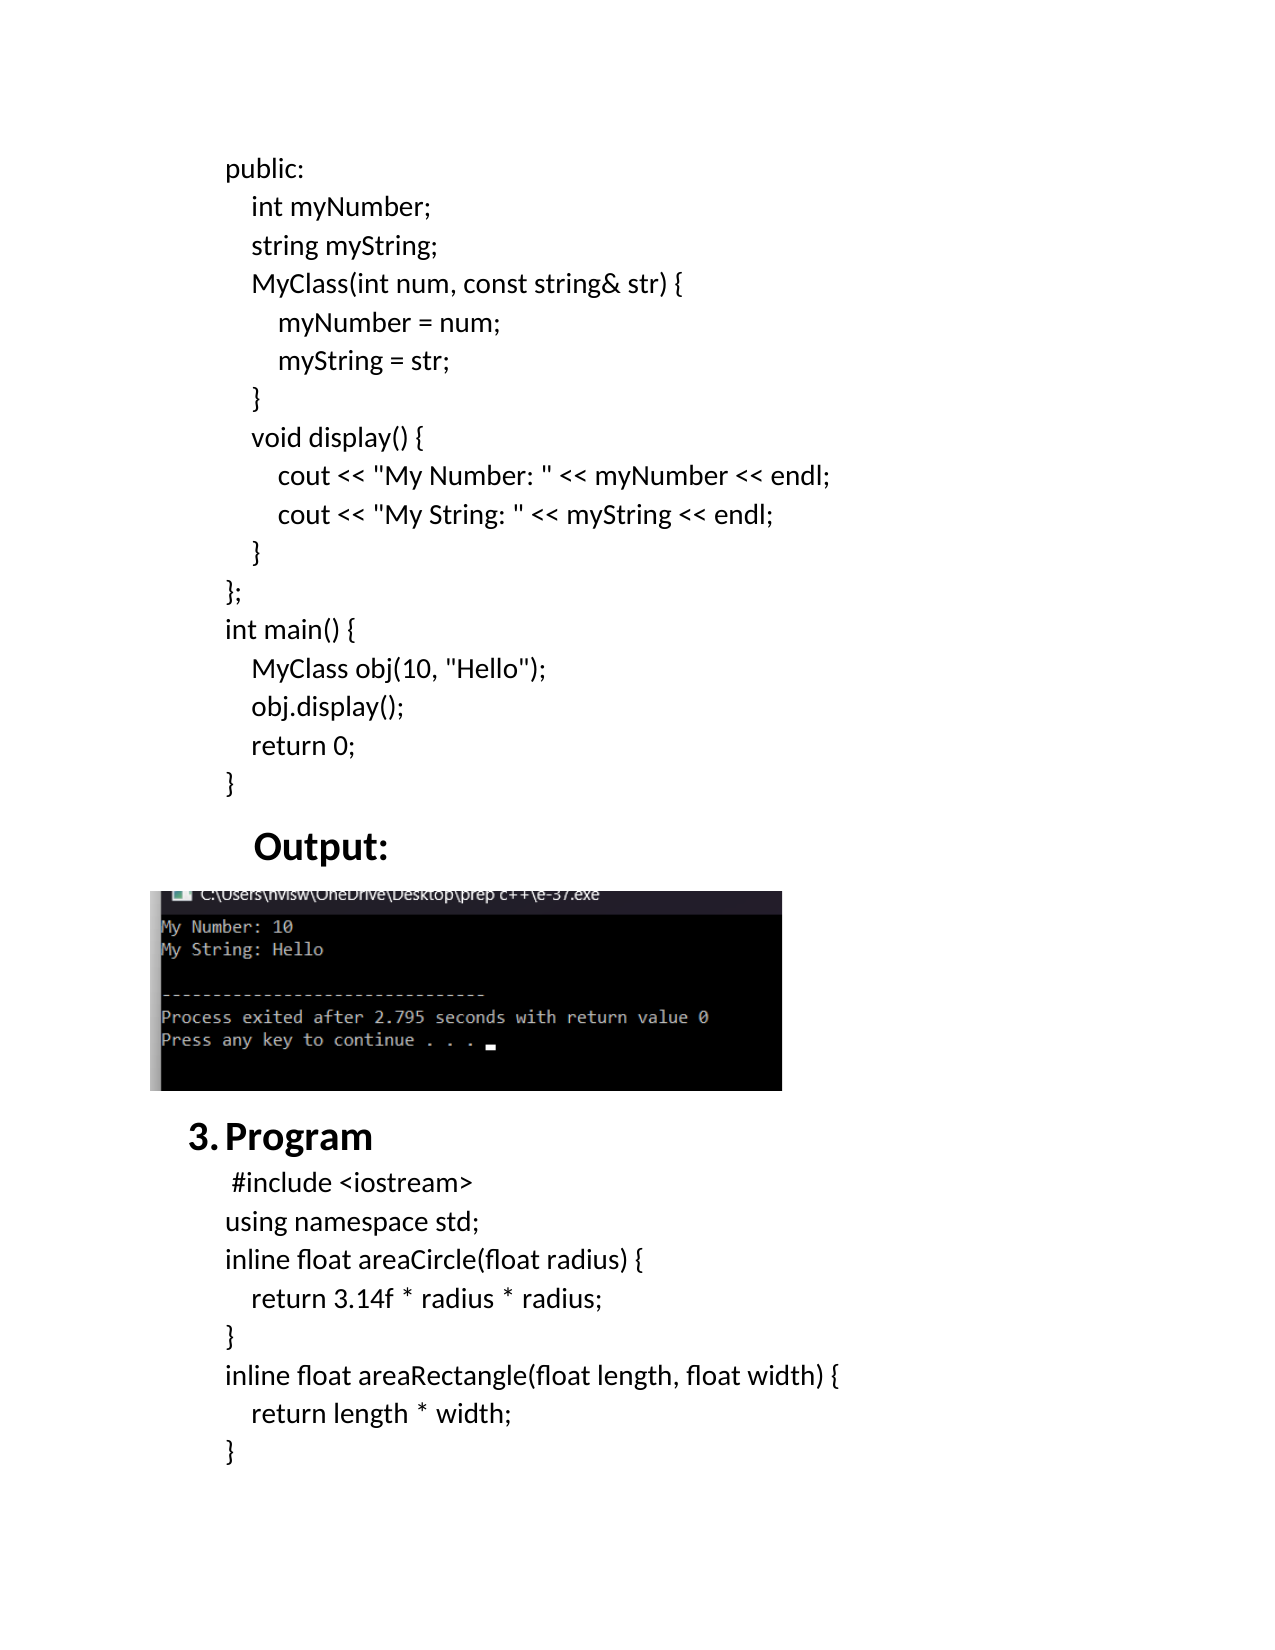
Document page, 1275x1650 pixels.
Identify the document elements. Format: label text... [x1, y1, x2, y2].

list obj.display(); [225, 688, 1125, 724]
list Program [187, 1109, 1125, 1160]
list myString = str; [225, 342, 1125, 378]
list public: [225, 150, 1125, 186]
list } [225, 534, 1125, 570]
list MyClass(int num, const string& str) { [225, 265, 1125, 301]
text Output: [150, 820, 1125, 871]
picture [150, 891, 783, 1091]
list inline float areaRectangle(float length, float width) { [225, 1357, 1125, 1392]
list string myString; [225, 227, 1125, 262]
list cout << "My String: " << myString << endl; [225, 496, 1125, 532]
list }; [225, 573, 1125, 608]
list MyClass obj(10, "Hello"); [225, 650, 1125, 685]
list } [225, 1433, 1125, 1469]
list return 3.14f * radius * radius; [225, 1280, 1125, 1315]
list } [225, 1318, 1125, 1354]
list return 0; [225, 727, 1125, 762]
list myNumber = num; [225, 304, 1125, 339]
list } [225, 381, 1125, 416]
list int myNumber; [225, 188, 1125, 224]
list #include <iostream> [225, 1164, 1125, 1200]
list } [225, 765, 1125, 801]
list inline float areaCircle(float radius) { [225, 1241, 1125, 1277]
list using namespace std; [225, 1203, 1125, 1238]
list return length * width; [225, 1395, 1125, 1431]
list cout << "My Number: " << myNumber << endl; [225, 457, 1125, 493]
list int main() { [225, 611, 1125, 647]
list void display() { [225, 419, 1125, 455]
